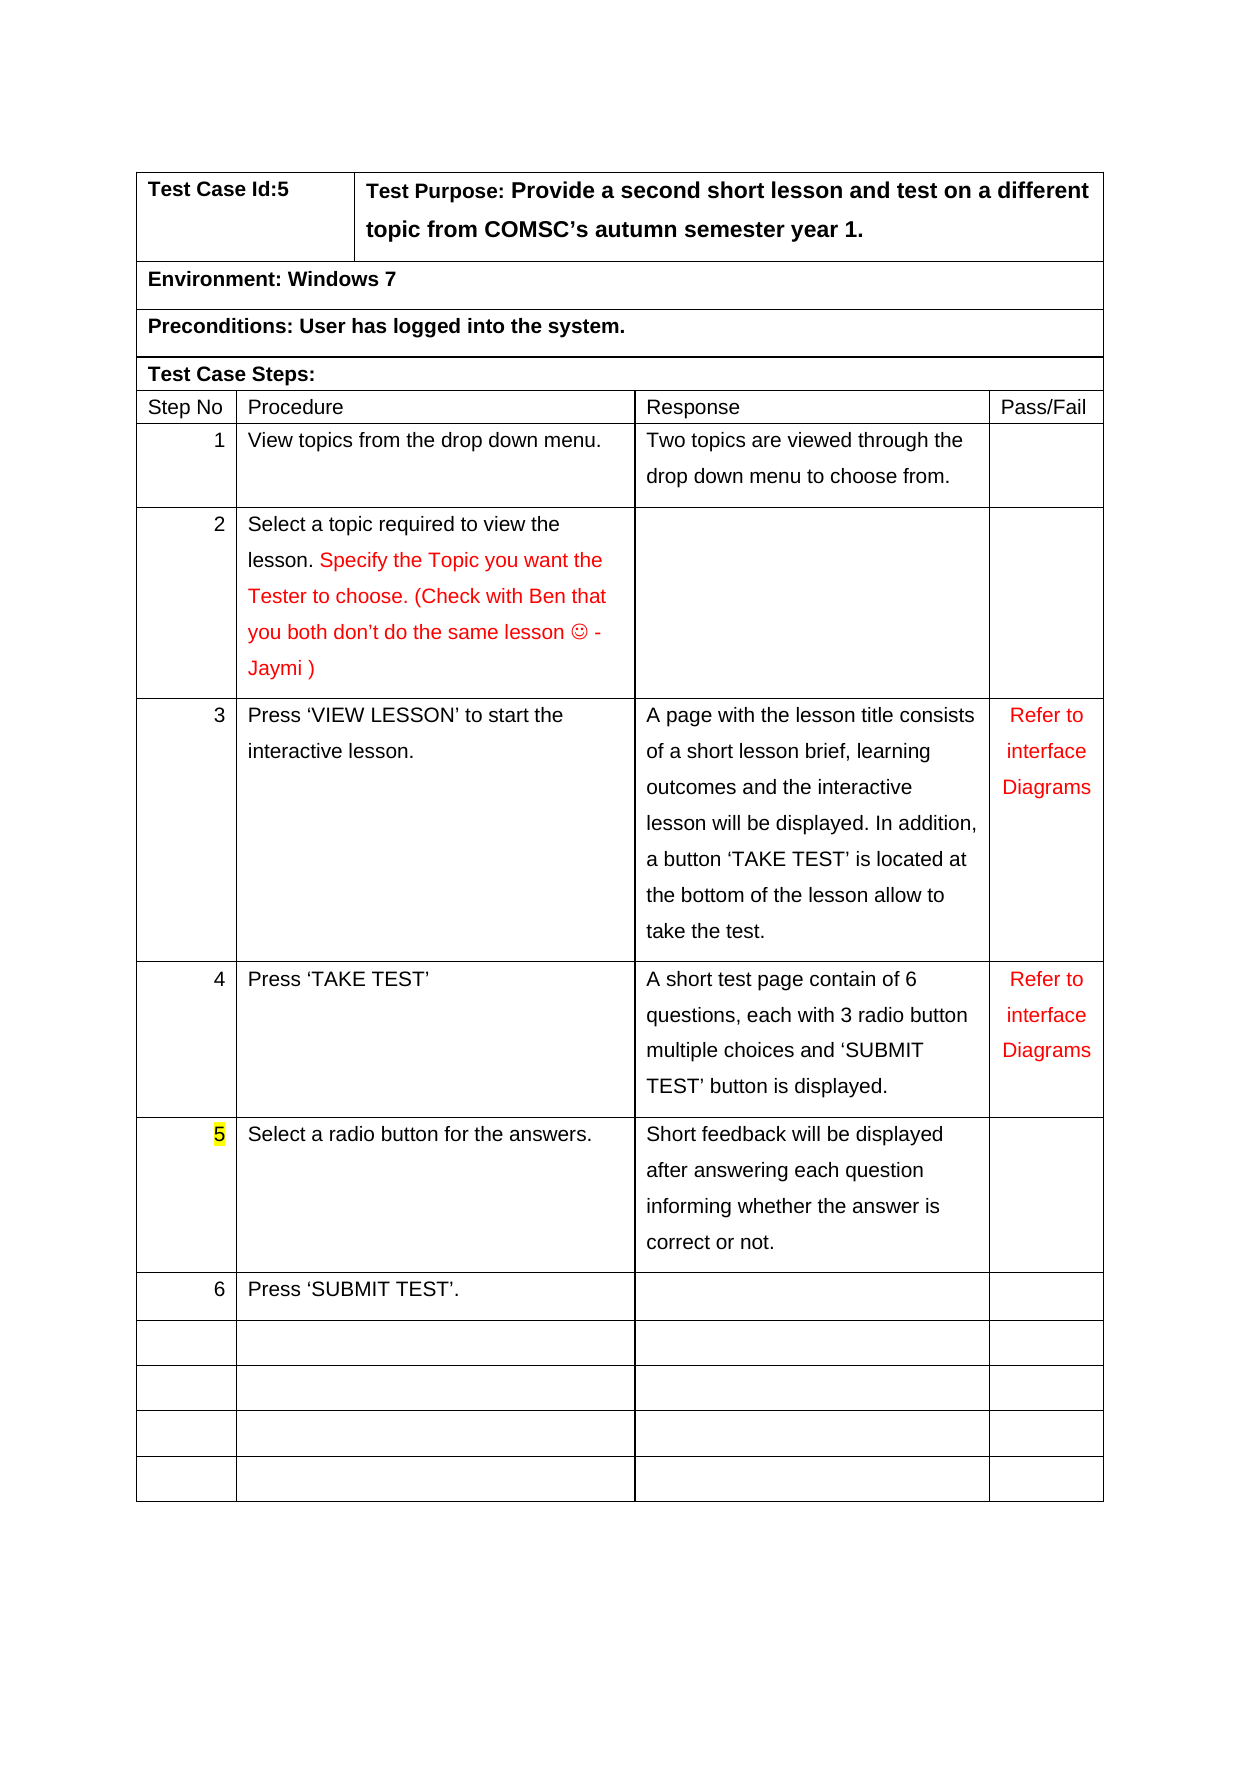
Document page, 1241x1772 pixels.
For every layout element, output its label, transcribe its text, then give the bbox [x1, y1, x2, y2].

table_cell View topics from the drop down menu. [237, 424, 634, 507]
table_cell [636, 1321, 989, 1365]
table_cell Environment: Windows 7 [137, 262, 1103, 309]
table_cell [237, 1366, 634, 1410]
table_cell [636, 1411, 989, 1456]
table_header Test Case Id:5 [137, 173, 354, 261]
table_cell Select a radio button for the answers. [237, 1118, 634, 1272]
table_cell Refer to interface Diagrams [990, 962, 1103, 1117]
table_cell Pass/Fail [990, 391, 1103, 423]
table_cell A short test page contain of 6 questions, each with 3 radio button multiple choices and ‘SUBMIT TEST’ button is displayed. [636, 962, 989, 1117]
table_cell [990, 1457, 1103, 1501]
table_cell [137, 1321, 236, 1365]
table_cell Procedure [237, 391, 634, 423]
table_cell A page with the lesson title consists of a short lesson brief, learning outcomes and the interactive lesson will be displayed. In addition, a button ‘TAKE TEST’ is located at the bottom of the lesson allow to take the test. [636, 699, 989, 961]
table_cell [990, 1366, 1103, 1410]
table_cell Press ‘SUBMIT TEST’. [237, 1273, 634, 1320]
table_cell Test Case Steps: [137, 358, 1103, 390]
table_cell [237, 1457, 634, 1501]
table_cell Short feedback will be displayed after answering each question informing whether the answer is correct or not. [636, 1118, 989, 1272]
table_cell Press ‘TAKE TEST’ [237, 962, 634, 1117]
table_cell Step No [137, 391, 236, 423]
table_cell Response [636, 391, 989, 423]
table_cell [237, 1411, 634, 1456]
table_cell Press ‘VIEW LESSON’ to start the interactive lesson. [237, 699, 634, 961]
table_cell 6 [137, 1273, 236, 1320]
table_cell 2 [137, 508, 236, 698]
table_cell [137, 1411, 236, 1456]
table_cell [636, 1273, 989, 1320]
table_cell 5 [137, 1118, 236, 1272]
table_cell 1 [137, 424, 236, 507]
table_cell [990, 1411, 1103, 1456]
table_cell [990, 1273, 1103, 1320]
table_cell 3 [137, 699, 236, 961]
table_cell 4 [137, 962, 236, 1117]
table_header Test Purpose: Provide a second short lesson and test on a different topic from COMSC’s autumn semester year 1. [355, 173, 1103, 261]
table_cell [990, 508, 1103, 698]
table_cell [237, 1321, 634, 1365]
table_cell [990, 1321, 1103, 1365]
table_cell [990, 424, 1103, 507]
table_cell [636, 508, 989, 698]
table_cell [636, 1366, 989, 1410]
table_cell Refer to interface Diagrams [990, 699, 1103, 961]
table_cell Select a topic required to view the lesson. Specify the Topic you want the Tester to choose. (Check with Ben that you both don’t do the same lesson - Jaymi ) [237, 508, 634, 698]
table_cell Preconditions: User has logged into the system. [137, 310, 1103, 356]
table_cell [990, 1118, 1103, 1272]
table_cell [636, 1457, 989, 1501]
table_cell [137, 1366, 236, 1410]
table_cell Two topics are viewed through the drop down menu to choose from. [636, 424, 989, 507]
table_cell [137, 1457, 236, 1501]
